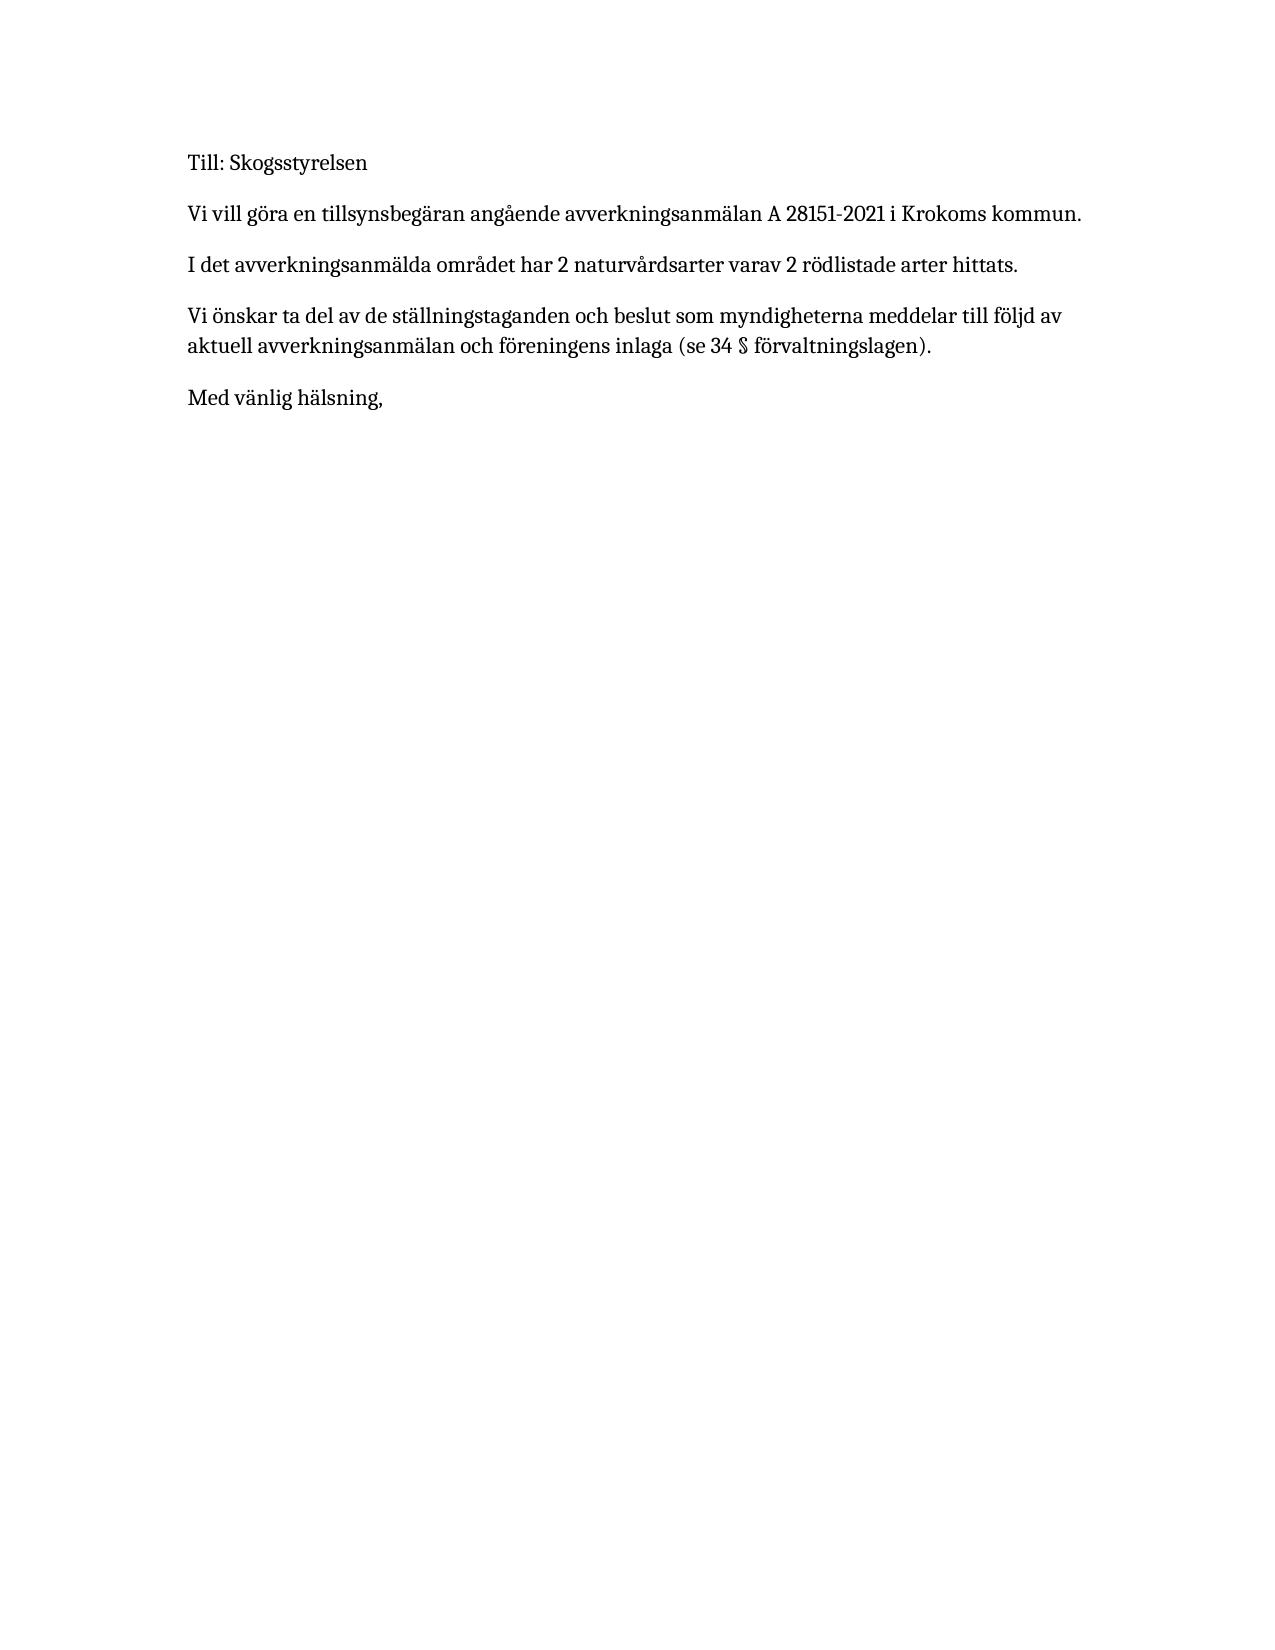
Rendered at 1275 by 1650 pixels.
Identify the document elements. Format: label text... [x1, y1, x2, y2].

text I det avverkningsanmälda området har 2 naturvårdsarter varav 2 rödlistade arter hittats. [187, 252, 1087, 278]
text Vi önskar ta del av de ställningstaganden och beslut som myndigheterna meddelar till följd av aktuell avverkningsanmälan och föreningens inlaga (se 34 § förvaltningslagen). [187, 303, 1087, 360]
text Med vänlig hälsning, [187, 384, 1087, 441]
text Till: Skogsstyrelsen [187, 150, 1087, 176]
text Vi vill göra en tillsynsbegäran angående avverkningsanmälan A 28151-2021 i Krokoms kommun. [187, 201, 1087, 227]
